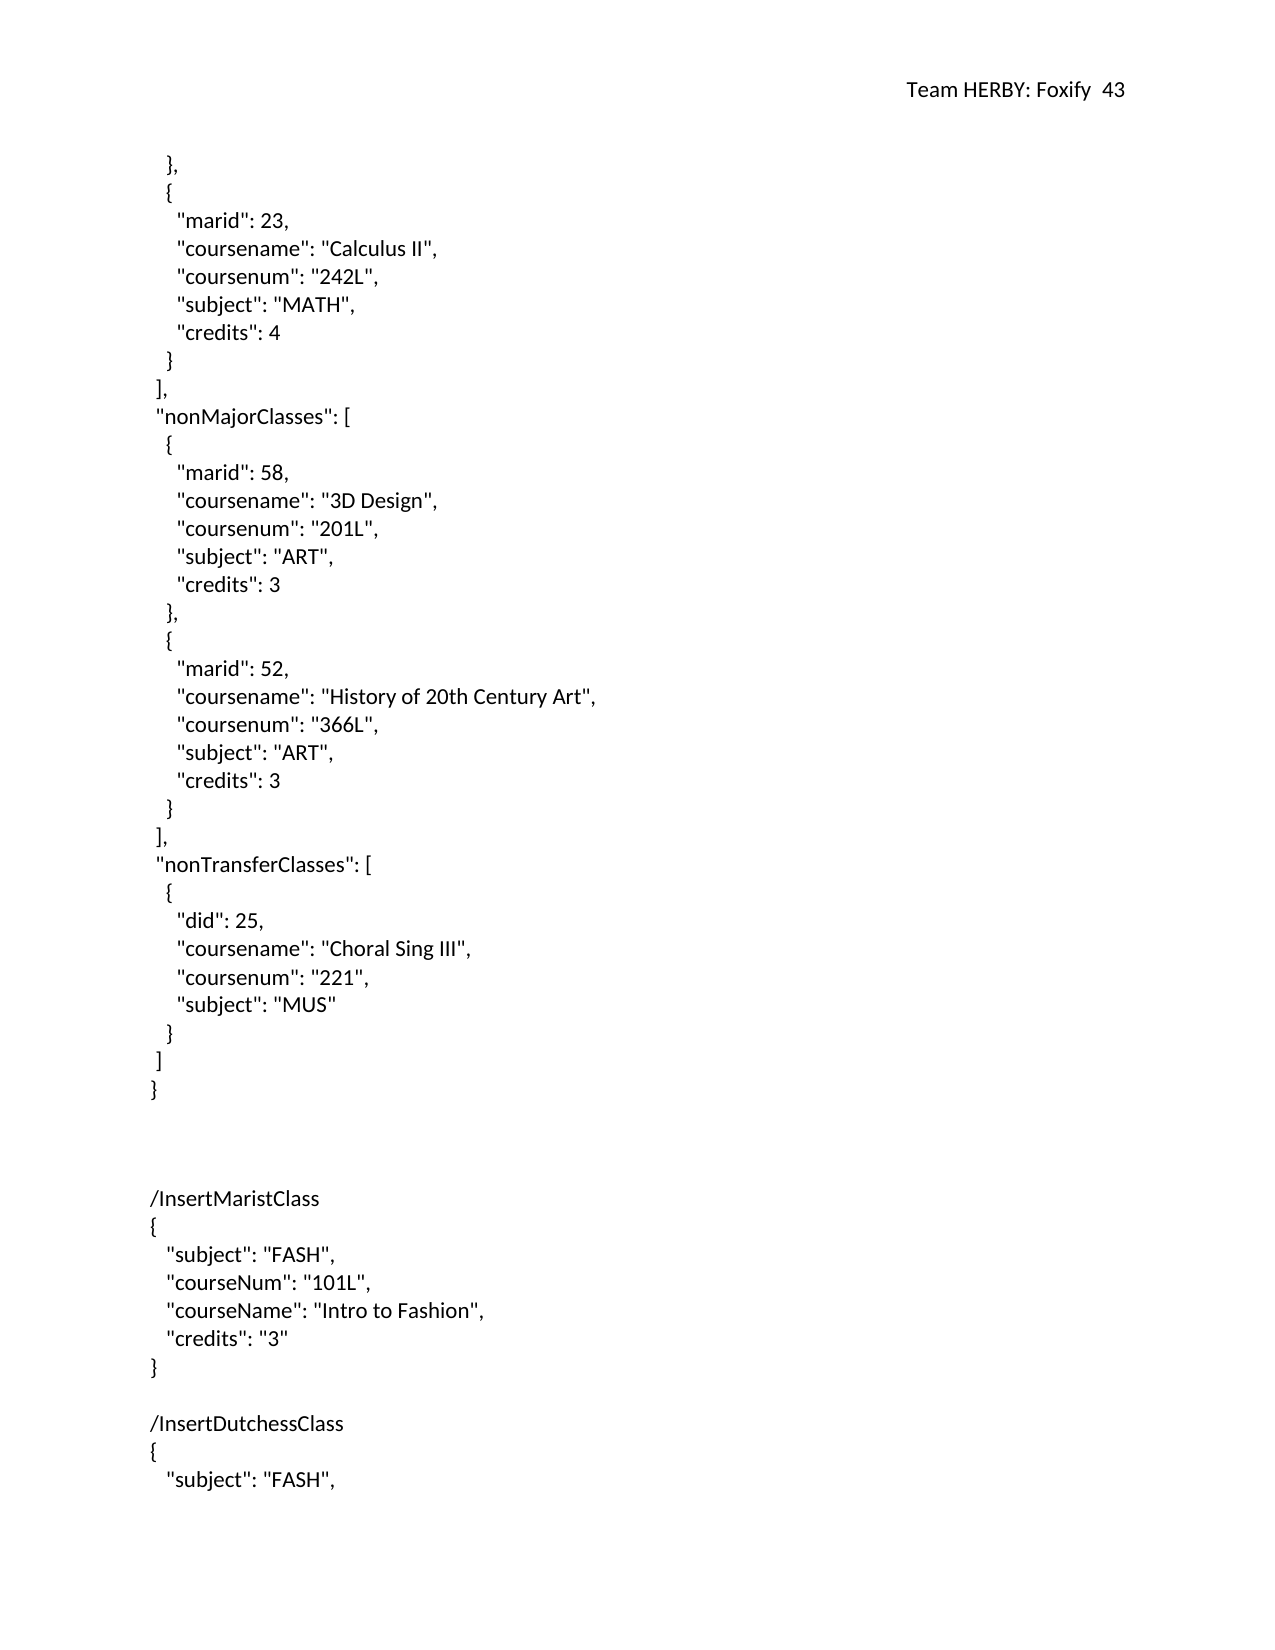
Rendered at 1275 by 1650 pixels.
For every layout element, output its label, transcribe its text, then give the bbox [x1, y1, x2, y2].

text ], [150, 822, 1125, 851]
text } [150, 1075, 1125, 1103]
text "coursename": "3D Design", [150, 486, 1125, 514]
text "coursename": "History of 20th Century Art", [150, 682, 1125, 710]
text "coursenum": "242L", [150, 262, 1125, 290]
text "coursename": "Calculus II", [150, 234, 1125, 262]
text "marid": 23, [150, 206, 1125, 234]
text "courseNum": "101L", [150, 1268, 1125, 1297]
text { [150, 430, 1125, 458]
text "courseName": "Intro to Fashion", [150, 1297, 1125, 1324]
text "credits": 3 [150, 570, 1125, 598]
text } [150, 1353, 1125, 1381]
text ] [150, 1047, 1125, 1075]
text { [150, 178, 1125, 206]
text "nonTransferClasses": [ [150, 851, 1125, 878]
text "coursenum": "201L", [150, 514, 1125, 542]
text "subject": "ART", [150, 542, 1125, 570]
text "did": 25, [150, 907, 1125, 934]
text "subject": "FASH", [150, 1465, 1125, 1493]
text }, [150, 150, 1125, 178]
text "coursename": "Choral Sing III", [150, 934, 1125, 963]
text "subject": "MATH", [150, 290, 1125, 318]
text /InsertMaristClass [150, 1184, 1125, 1212]
text "credits": 4 [150, 318, 1125, 346]
text { [150, 1437, 1125, 1465]
text "subject": "FASH", [150, 1241, 1125, 1268]
text "coursenum": "366L", [150, 710, 1125, 738]
text } [150, 1019, 1125, 1047]
text ], [150, 374, 1125, 402]
text } [150, 346, 1125, 374]
text "coursenum": "221", [150, 963, 1125, 991]
text } [150, 794, 1125, 822]
text "marid": 58, [150, 458, 1125, 486]
text { [150, 1212, 1125, 1241]
text "credits": 3 [150, 766, 1125, 794]
text "subject": "ART", [150, 738, 1125, 766]
text { [150, 626, 1125, 654]
text /InsertDutchessClass [150, 1409, 1125, 1437]
text "marid": 52, [150, 654, 1125, 682]
text { [150, 878, 1125, 907]
text "credits": "3" [150, 1324, 1125, 1353]
text "nonMajorClasses": [ [150, 402, 1125, 430]
text "subject": "MUS" [150, 991, 1125, 1019]
text }, [150, 598, 1125, 626]
